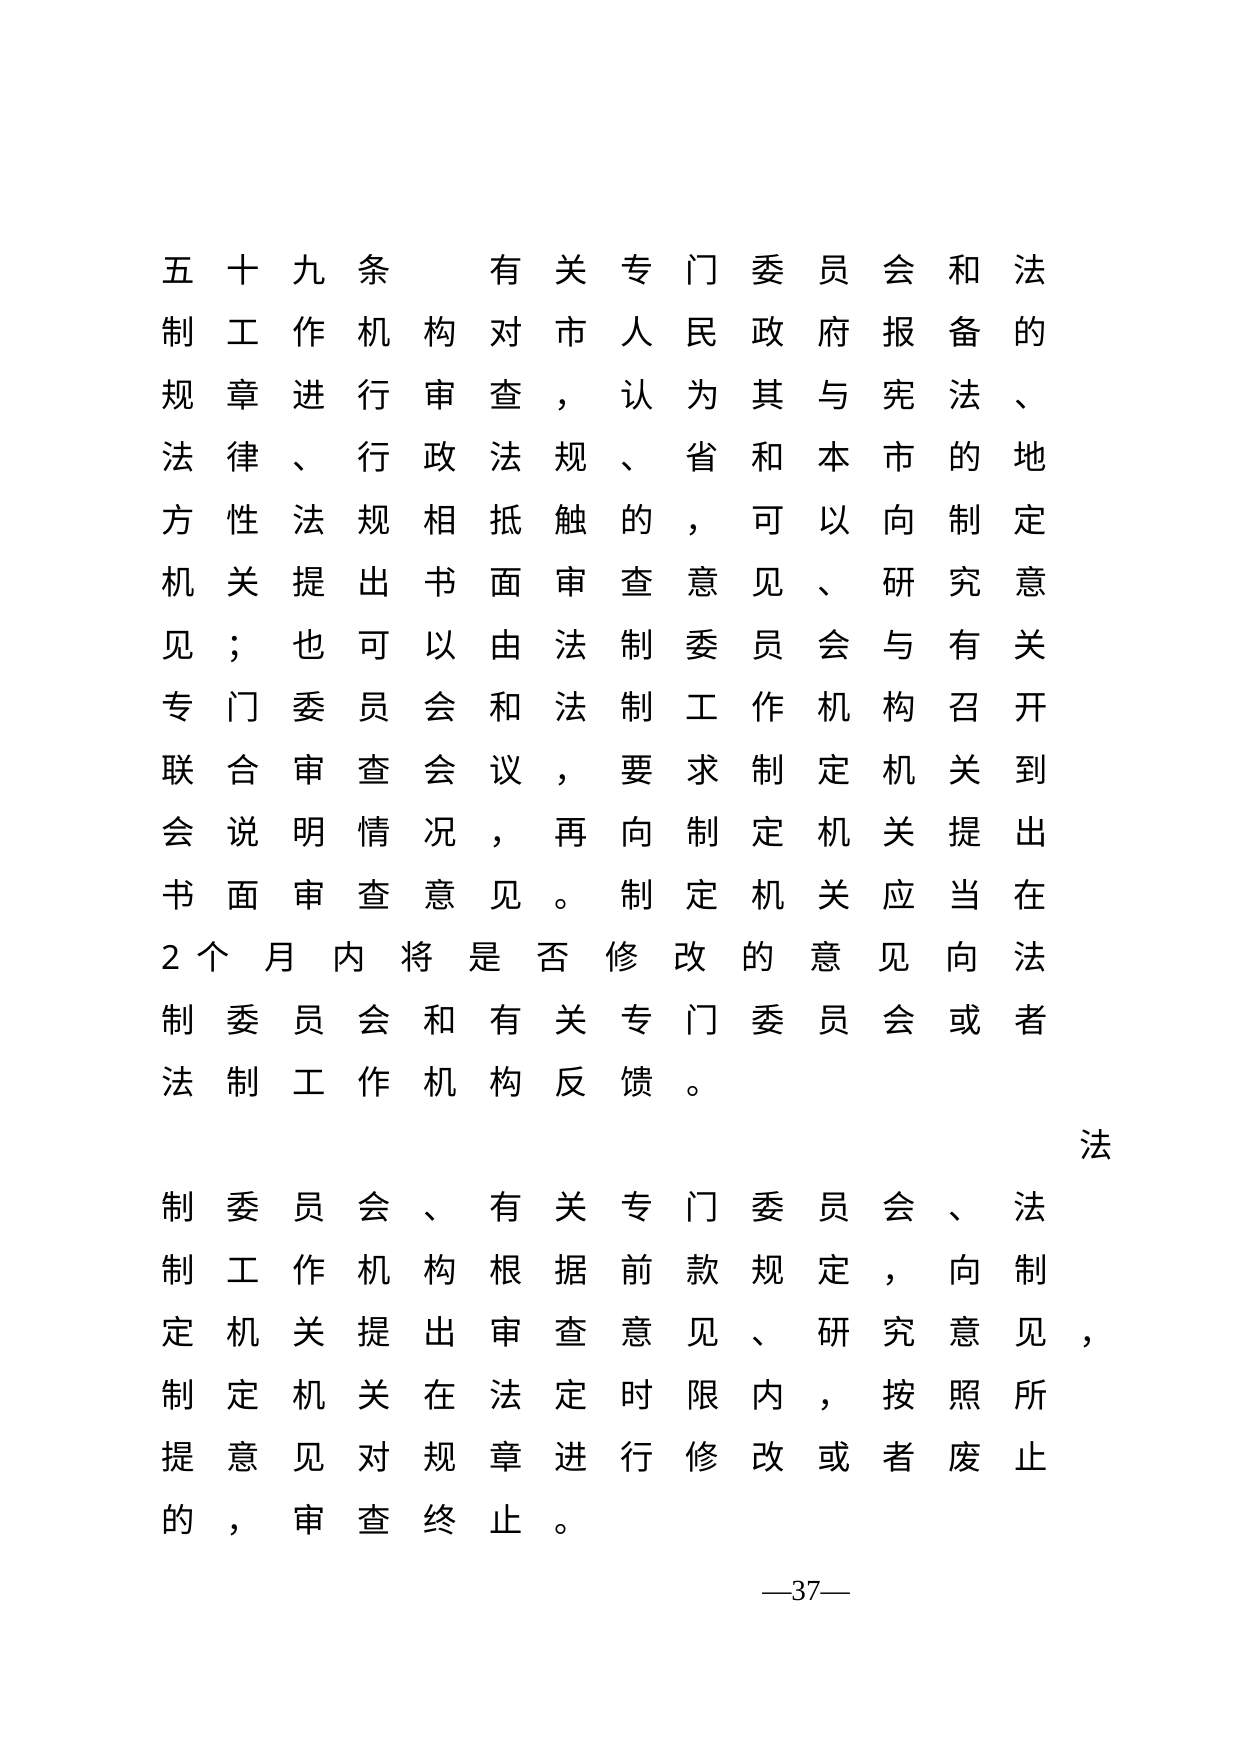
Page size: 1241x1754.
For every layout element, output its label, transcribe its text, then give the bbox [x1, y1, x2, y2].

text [161, 236, 1079, 1111]
text 法制委员会、有关专门委员会、法制工作机构根据前款规定，向制定机关提出审查意见、研究意见，制定机关在法定时限内，按照所提意见对规章进行修改或者废止的，审查终止。 [161, 1111, 1079, 1549]
